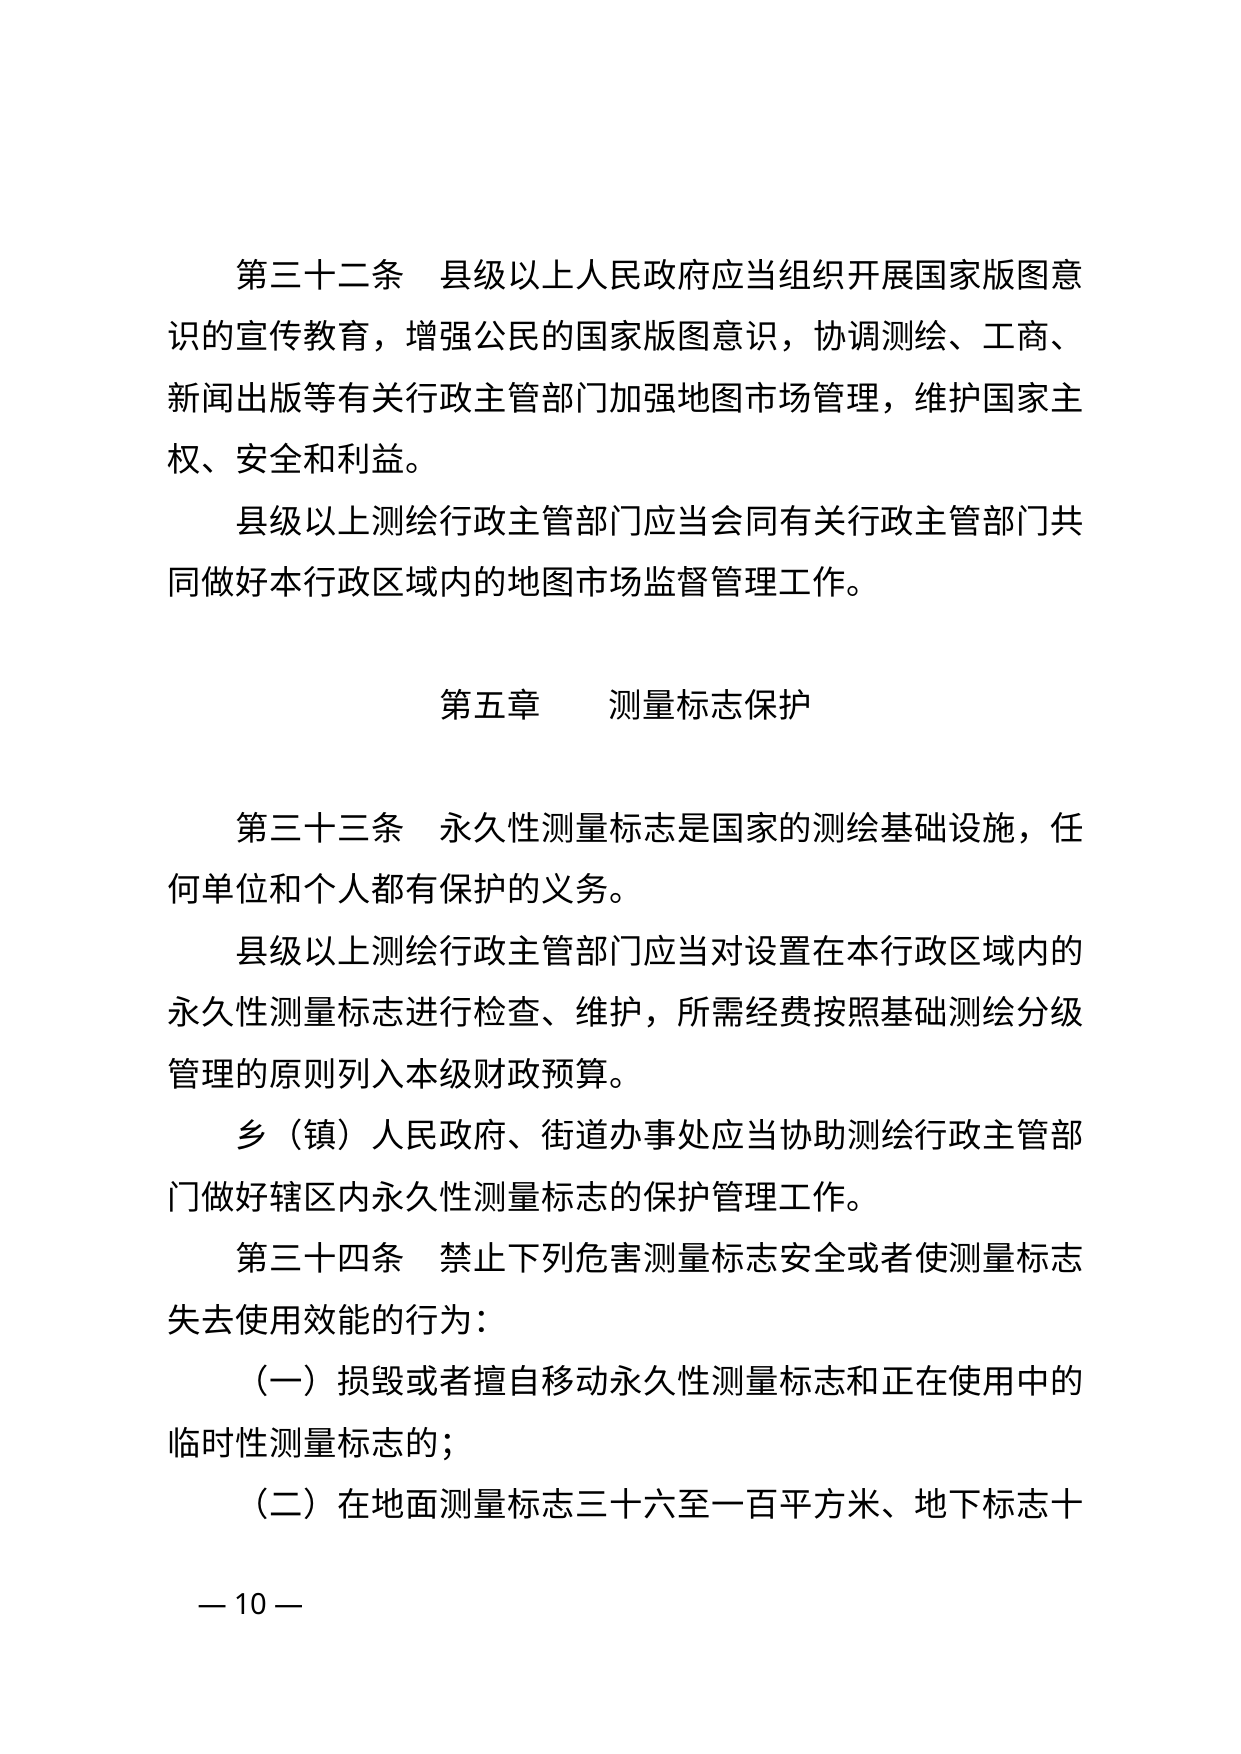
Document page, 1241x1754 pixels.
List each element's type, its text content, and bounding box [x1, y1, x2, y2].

text 县级以上测绘行政主管部门应当会同有关行政主管部门共同做好本行政区域内的地图市场监督管理工作。 [168, 488, 1084, 611]
text 第五章 测量标志保护 [168, 672, 1084, 734]
text 第三十四条 禁止下列危害测量标志安全或者使测量标志失去使用效能的行为： [168, 1225, 1084, 1348]
text （一）损毁或者擅自移动永久性测量标志和正在使用中的临时性测量标志的； [168, 1348, 1084, 1471]
text 县级以上测绘行政主管部门应当对设置在本行政区域内的永久性测量标志进行检查、维护，所需经费按照基础测绘分级管理的原则列入本级财政预算。 [168, 918, 1084, 1102]
text 第三十二条 县级以上人民政府应当组织开展国家版图意识的宣传教育，增强公民的国家版图意识，协调测绘、工商、新闻出版等有关行政主管部门加强地图市场管理，维护国家主权、安全和利益。 [168, 242, 1084, 488]
text 第三十三条 永久性测量标志是国家的测绘基础设施，任何单位和个人都有保护的义务。 [168, 795, 1084, 918]
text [168, 1471, 1084, 1533]
text 乡（镇）人民政府、街道办事处应当协助测绘行政主管部门做好辖区内永久性测量标志的保护管理工作。 [168, 1102, 1084, 1225]
